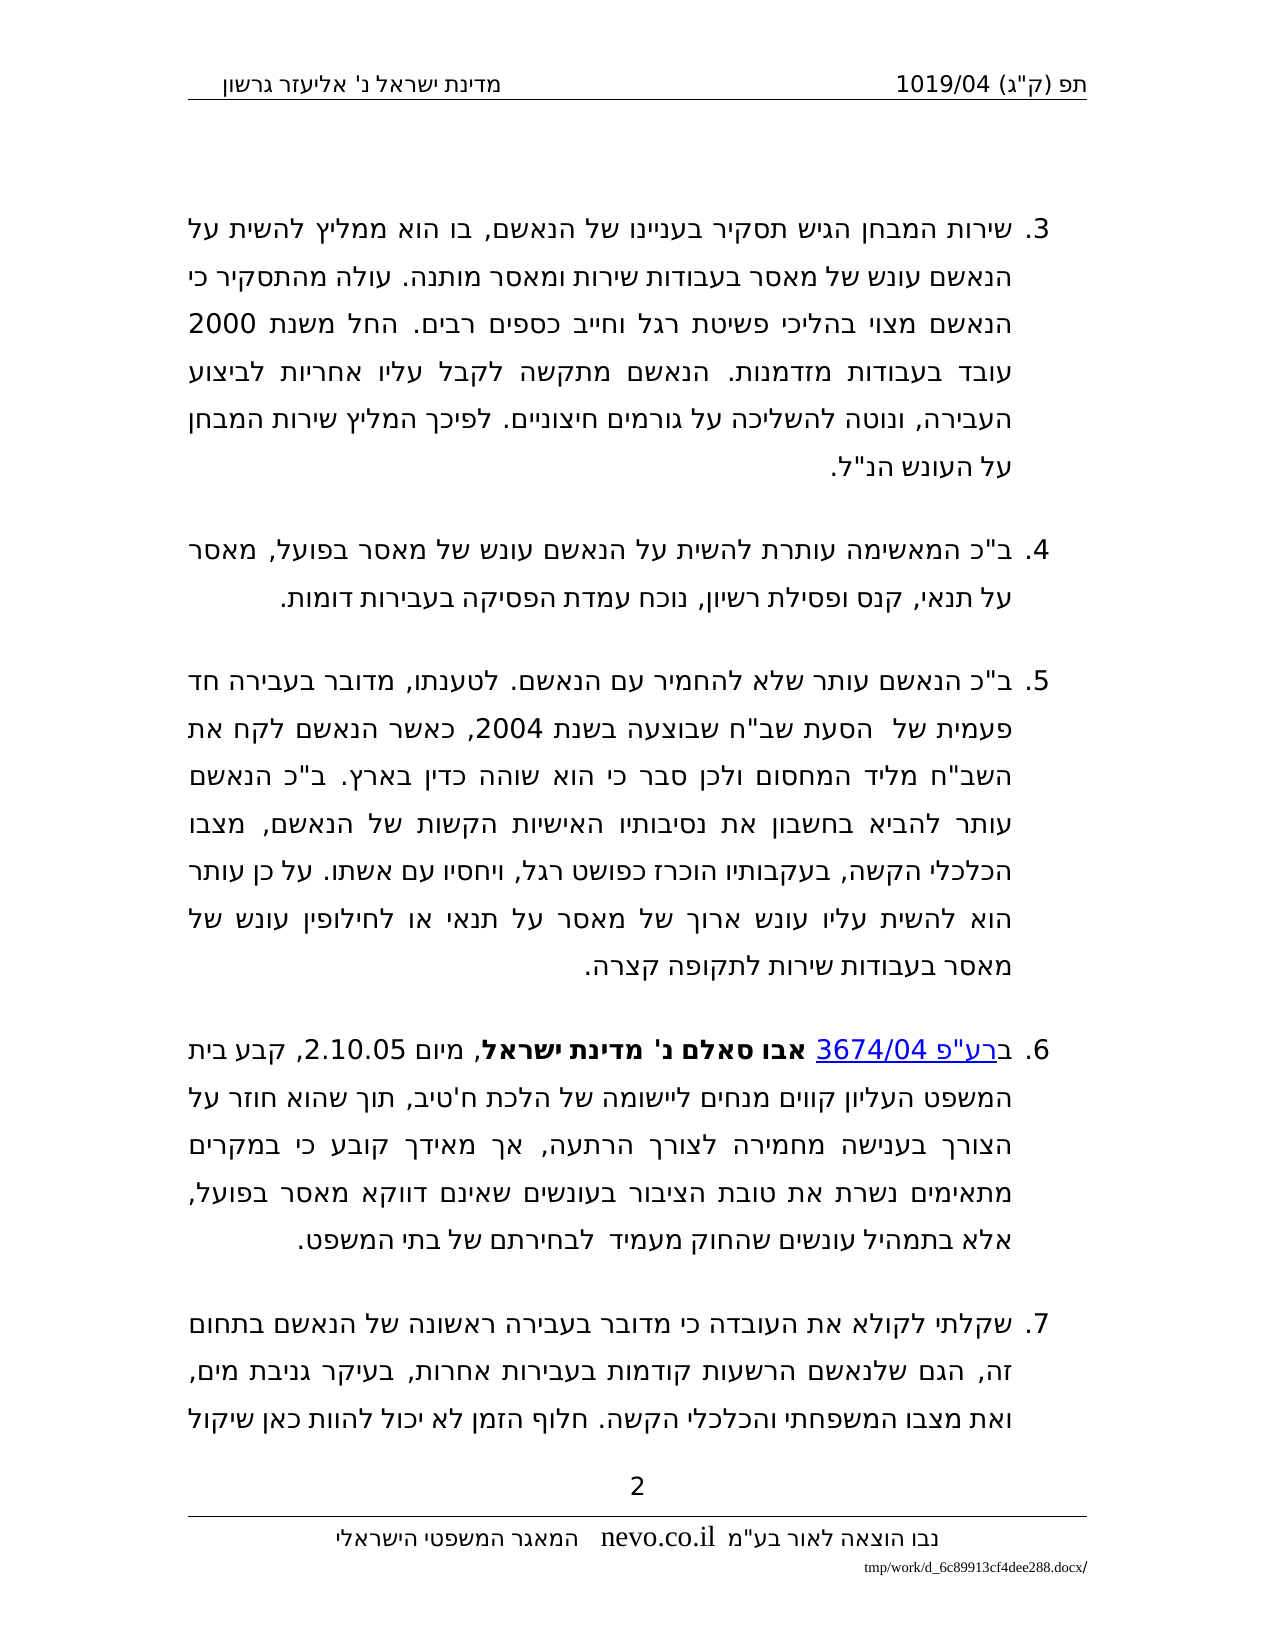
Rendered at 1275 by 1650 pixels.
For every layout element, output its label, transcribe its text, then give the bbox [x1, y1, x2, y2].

list שירות המבחן הגיש תסקיר בעניינו של הנאשם, בו הוא ממליץ להשית על הנאשם עונש של מאסר בעבודות שירות ומאסר מותנה. עולה מהתסקיר כי הנאשם מצוי בהליכי פשיטת רגל וחייב כספים רבים. החל משנת 2000 עובד בעבודות מזדמנות. הנאשם מתקשה לקבל עליו אחריות לביצוע העבירה, ונוטה להשליכה על גורמים חיצוניים. לפיכך המליץ שירות המבחן על העונש הנ"ל. [187, 213, 1050, 482]
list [187, 1308, 1050, 1434]
list ב"כ הנאשם עותר שלא להחמיר עם הנאשם. לטענתו, מדובר בעבירה חד פעמית של הסעת שב"ח שבוצעה בשנת 2004, כאשר הנאשם לקח את השב"ח מליד המחסום ולכן סבר כי הוא שוהה כדין בארץ. ב"כ הנאשם עותר להביא בחשבון את נסיבותיו האישיות הקשות של הנאשם, מצבו הכלכלי הקשה, בעקבותיו הוכרז כפושט רגל, ויחסיו עם אשתו. על כן עותר הוא להשית עליו עונש ארוך של מאסר על תנאי או לחילופין עונש של מאסר בעבודות שירות לתקופה קצרה. [187, 666, 1050, 982]
list ברע"פ 3674/04 אבו סאלם נ' מדינת ישראל, מיום 2.10.05, קבע בית המשפט העליון קווים מנחים ליישומה של הלכת ח'טיב, תוך שהוא חוזר על הצורך בענישה מחמירה לצורך הרתעה, אך מאידך קובע כי במקרים מתאימים נשרת את טובת הציבור בעונשים שאינם דווקא מאסר בפועל, אלא בתמהיל עונשים שהחוק מעמיד לבחירתם של בתי המשפט. [187, 1034, 1050, 1256]
list ב"כ המאשימה עותרת להשית על הנאשם עונש של מאסר בפועל, מאסר על תנאי, קנס ופסילת רשיון, נוכח עמדת הפסיקה בעבירות דומות. [187, 534, 1050, 614]
